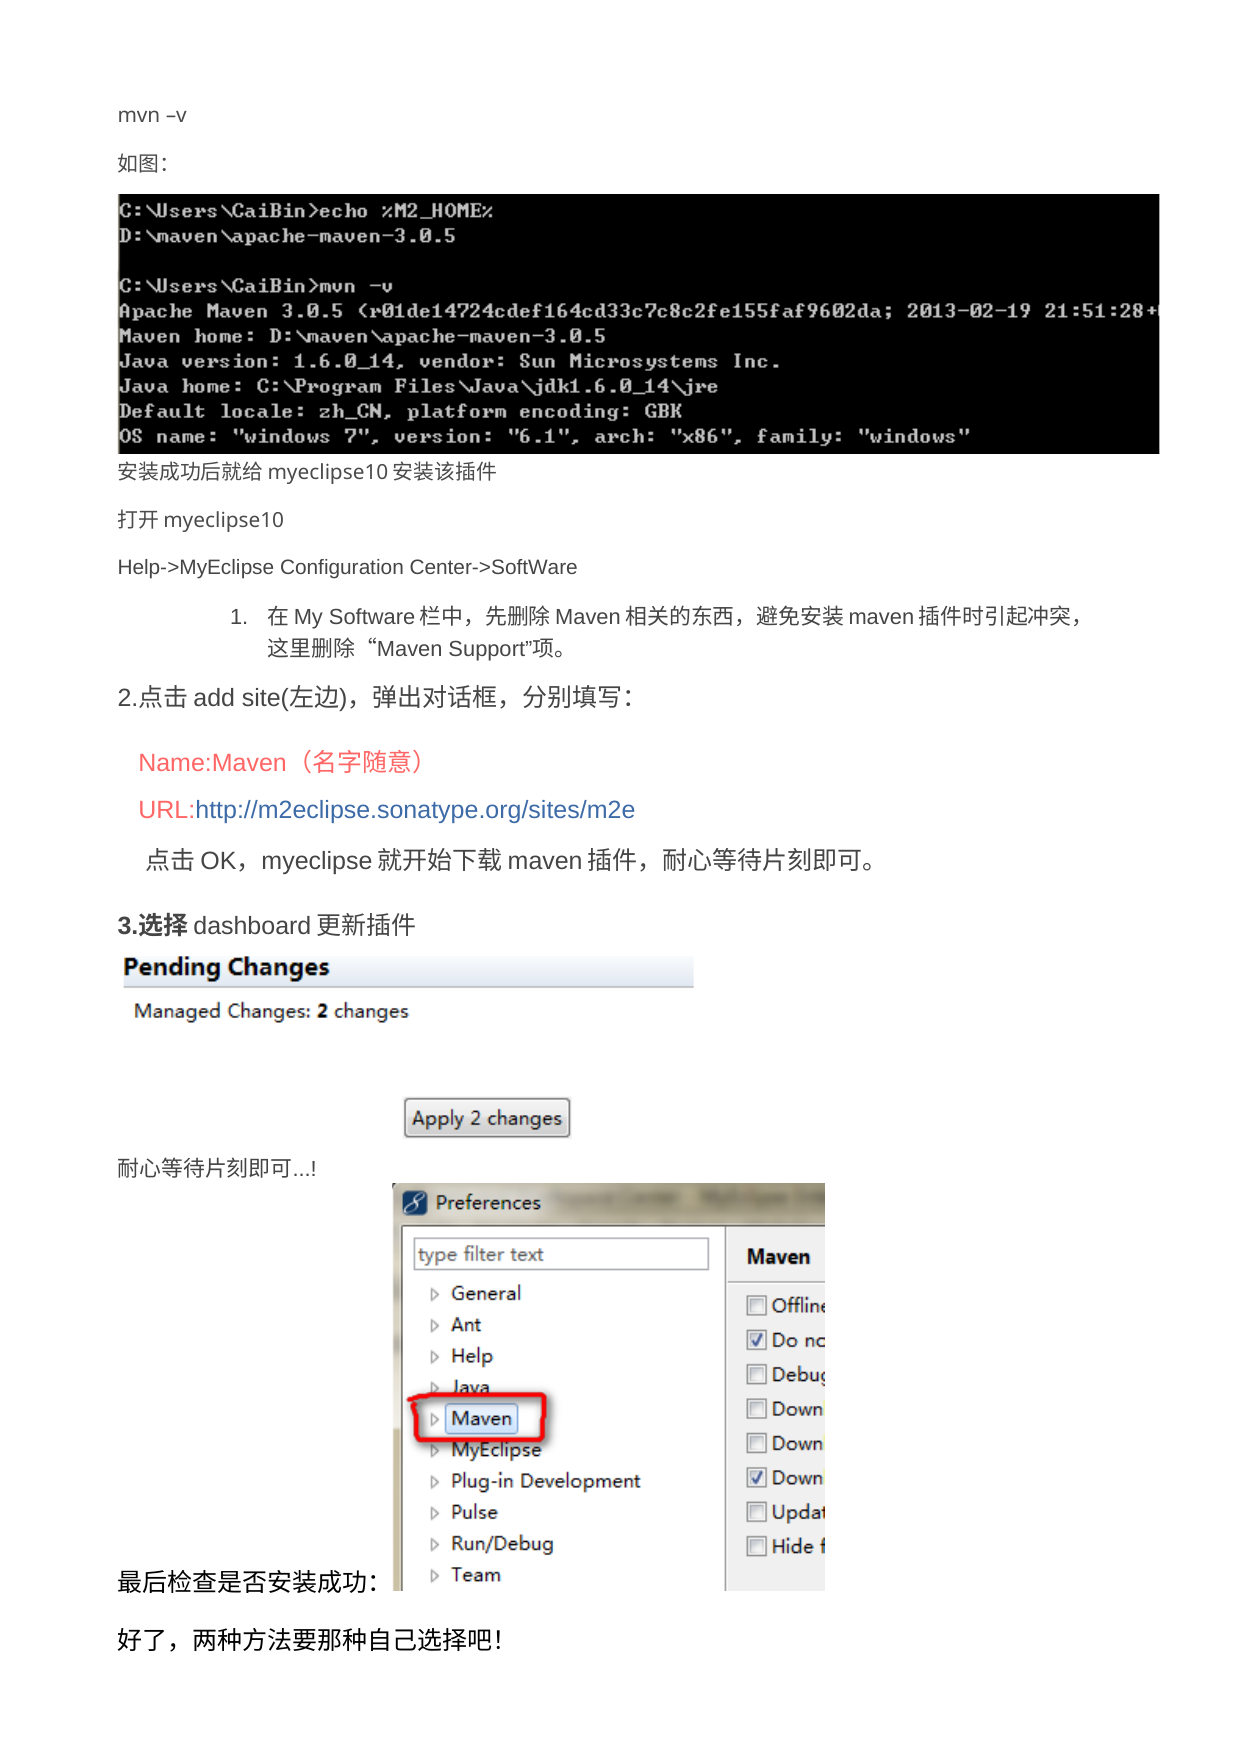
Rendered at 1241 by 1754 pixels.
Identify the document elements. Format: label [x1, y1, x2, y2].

table_cell [75, 81, 1240, 1673]
picture [117, 194, 1160, 454]
picture [392, 1183, 825, 1591]
picture [123, 956, 694, 1144]
